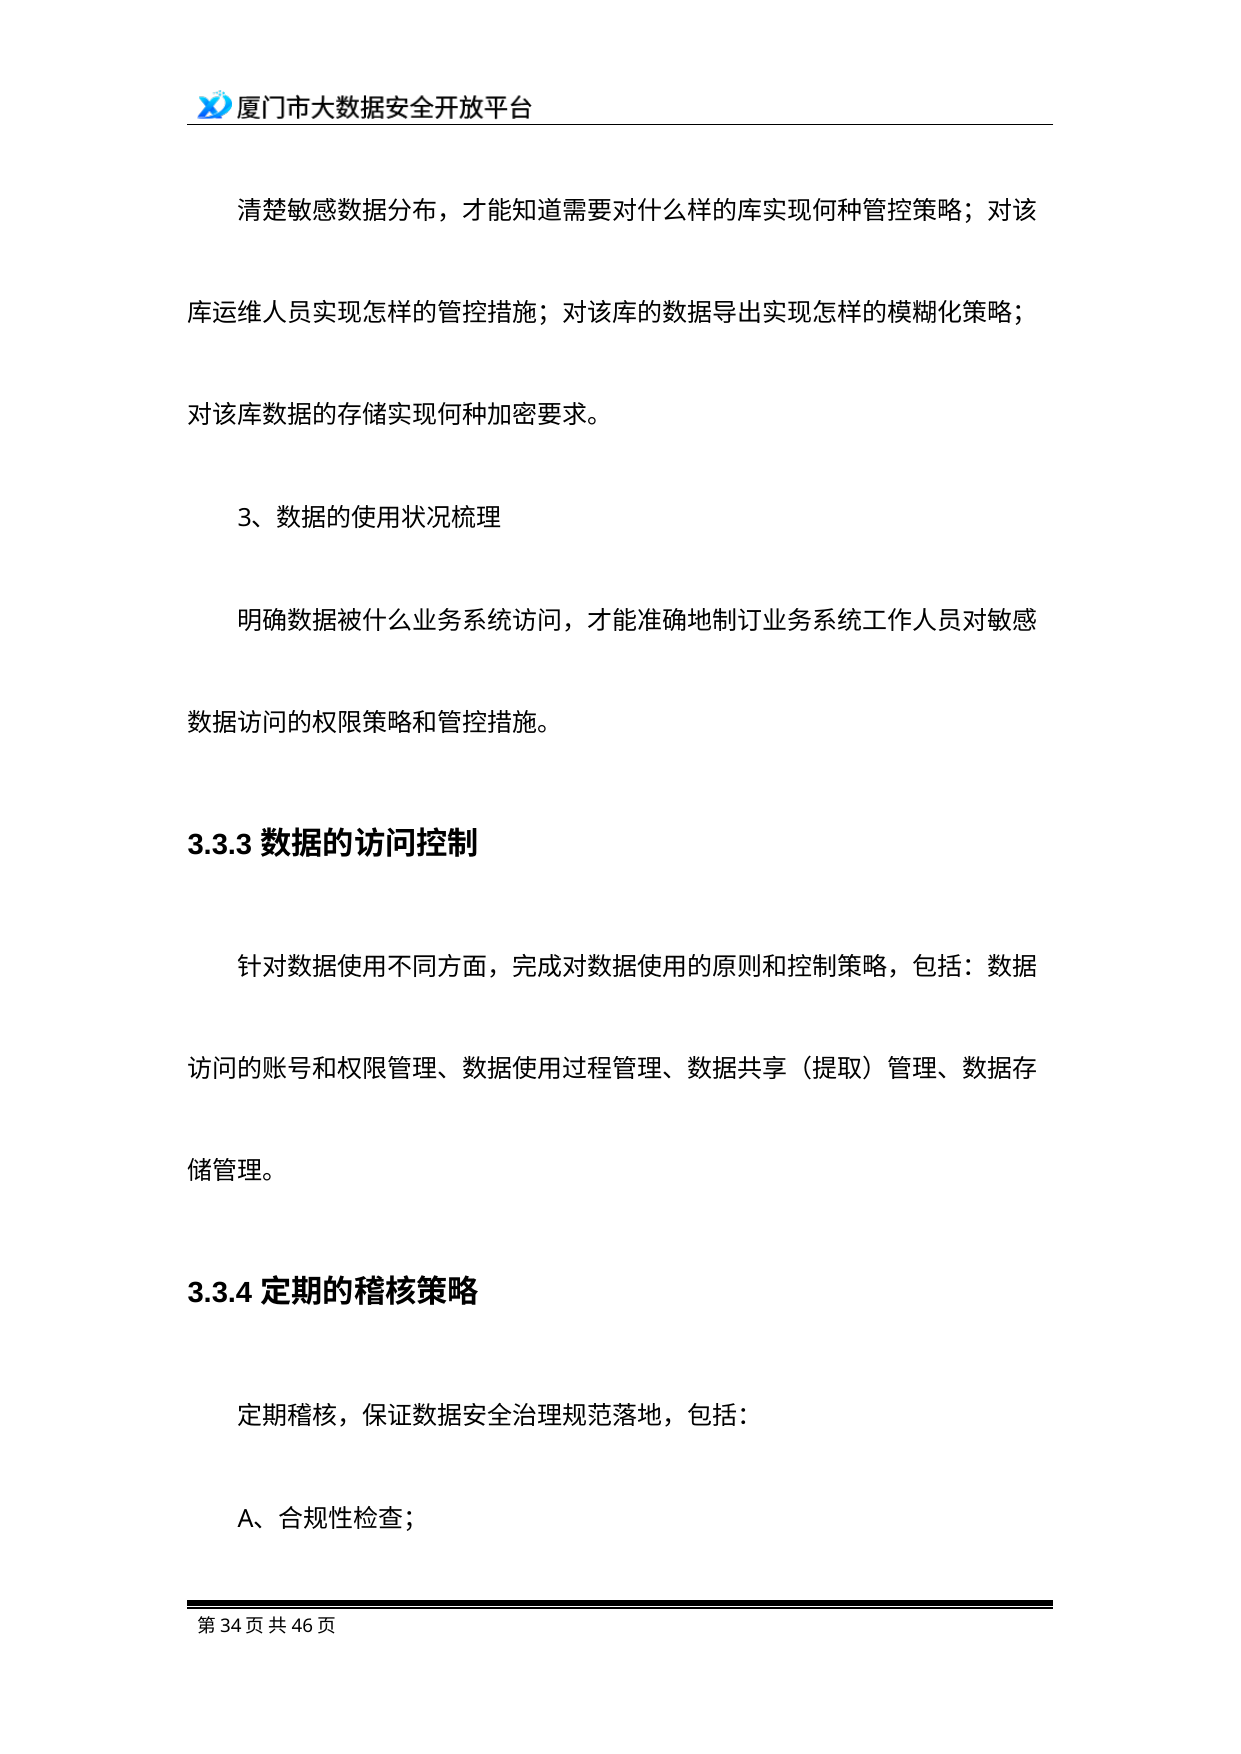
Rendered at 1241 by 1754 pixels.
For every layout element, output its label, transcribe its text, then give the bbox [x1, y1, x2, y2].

text 3、数据的使用状况梳理 [187, 482, 1053, 549]
subtitle 数据的访问控制 [187, 807, 1053, 874]
subtitle 定期的稽核策略 [187, 1255, 1053, 1323]
picture [197, 88, 534, 122]
text 明确数据被什么业务系统访问，才能准确地制订业务系统工作人员对敏感数据访问的权限策略和管控措施。 [187, 585, 1053, 754]
text 清楚敏感数据分布，才能知道需要对什么样的库实现何种管控策略；对该库运维人员实现怎样的管控措施；对该库的数据导出实现怎样的模糊化策略；对该库数据的存储实现何种加密要求。 [187, 175, 1053, 447]
text 针对数据使用不同方面，完成对数据使用的原则和控制策略，包括：数据访问的账号和权限管理、数据使用过程管理、数据共享（提取）管理、数据存储管理。 [187, 931, 1053, 1203]
text 定期稽核，保证数据安全治理规范落地，包括： [187, 1379, 1053, 1447]
text A、合规性检查； [187, 1482, 1053, 1550]
